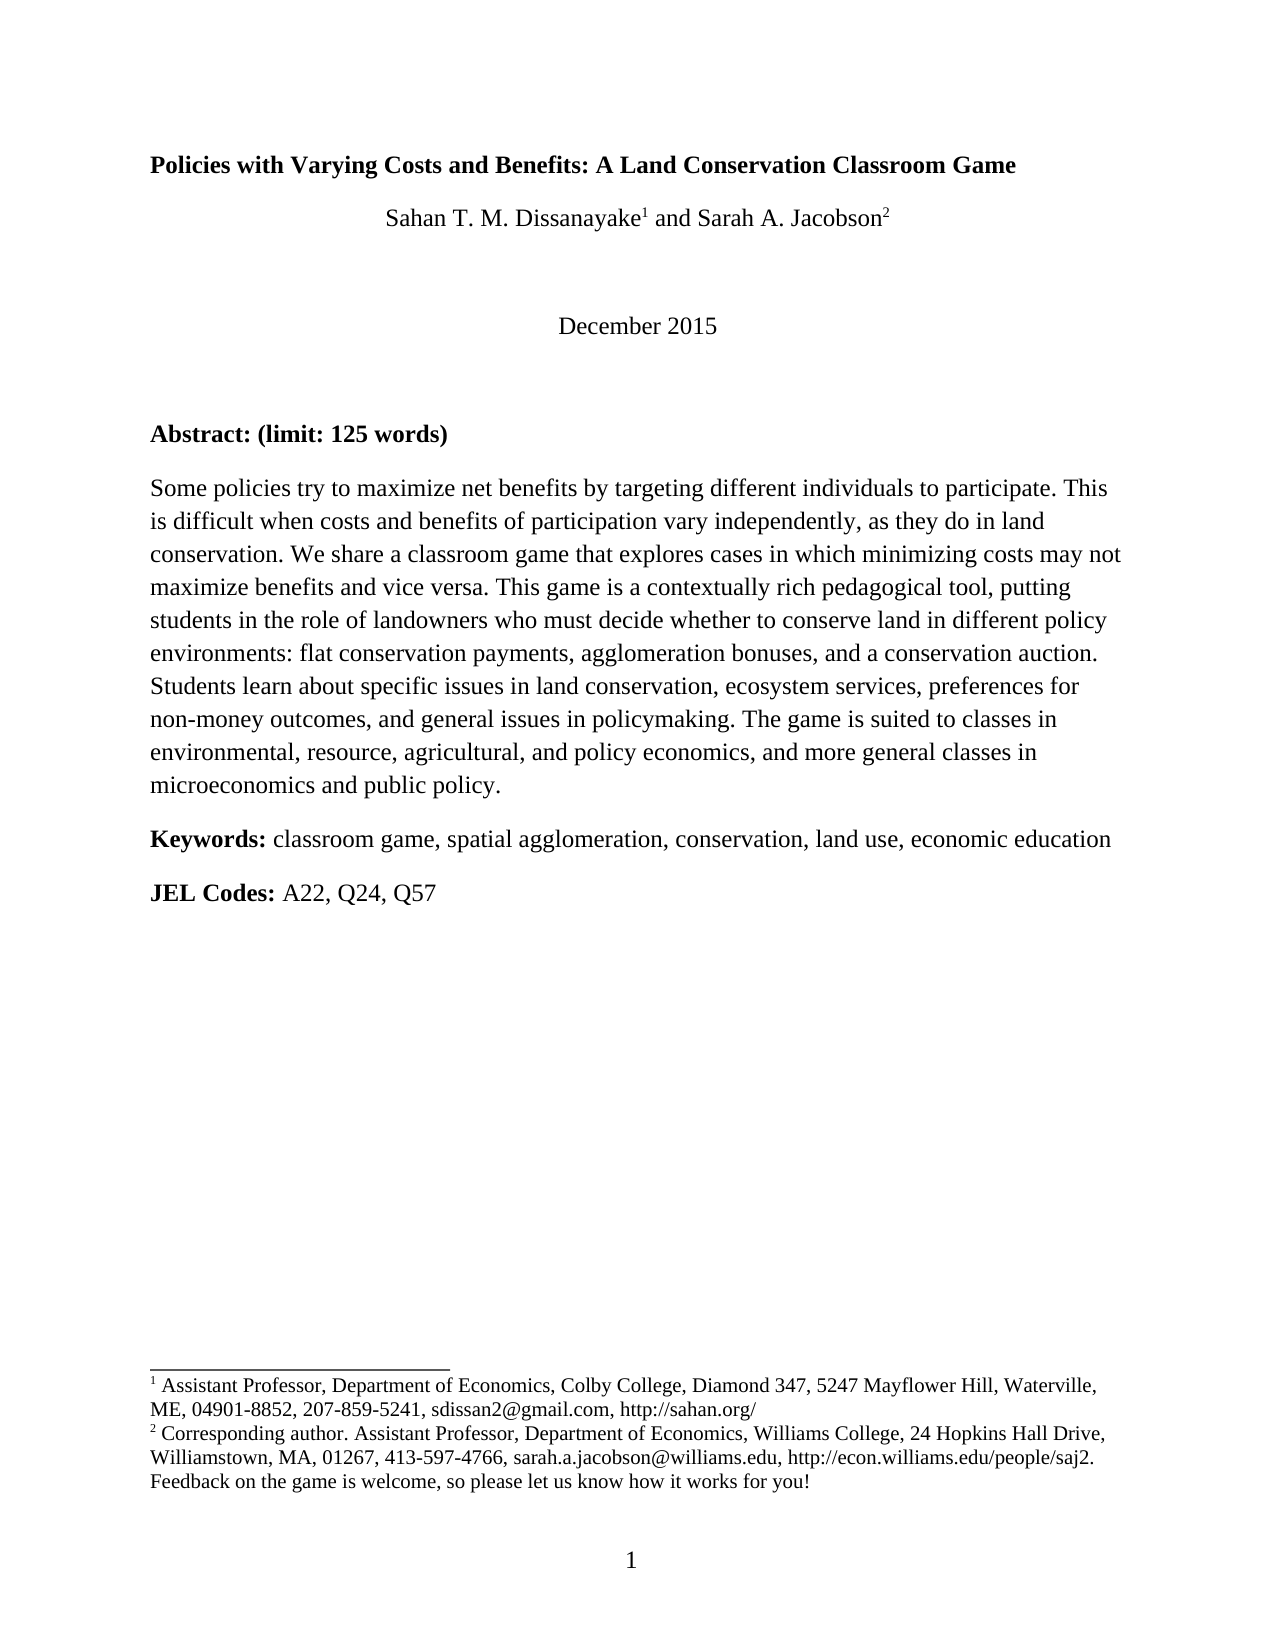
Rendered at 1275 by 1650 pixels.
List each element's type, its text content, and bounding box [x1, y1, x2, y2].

subtitle Policies with Varying Costs and Benefits: A Land Conservation Classroom Game [150, 150, 1192, 179]
text Students learn about specific issues in land conservation, ecosystem services, preferences for non-money outcomes, and general issues in policymaking. The game is suited to classes in environmental, resource, agricultural, and policy economics, and more general classes in microeconomics and public policy. [150, 671, 1079, 799]
text JEL Codes: A22, Q24, Q57 [150, 878, 1192, 907]
text Keywords: classroom game, spatial agglomeration, conservation, land use, economic education [150, 824, 1192, 853]
text Sahan T. M. Dissanayake1 and Sarah A. Jacobson2 [148, 203, 1127, 232]
text Some policies try to maximize net benefits by targeting different individuals to participate. This is difficult when costs and benefits of participation vary independently, as they do in land conservation. We share a classroom game that explores cases in which minimizing costs may not maximize benefits and vice versa. This game is a contextually rich pedagogical tool, putting students in the role of landowners who must decide whether to conserve land in different policy environments: flat conservation payments, agglomeration bonuses, and a conservation auction. [150, 473, 1123, 667]
text 1 Assistant Professor, Department of Economics, Colby College, Diamond 347, 5247 Mayflower Hill, Waterville, ME, 04901-8852, 207-859-5241, sdissan2@gmail.com, http://sahan.org/ [150, 1373, 1100, 1421]
subtitle Abstract: (limit: 125 words) [150, 419, 1192, 448]
text December 2015 [148, 311, 1127, 340]
text 2 Corresponding author. Assistant Professor, Department of Economics, Williams College, 24 Hopkins Hall Drive, Williamstown, MA, 01267, 413-597-4766, sarah.a.jacobson@williams.edu, http://econ.williams.edu/people/saj2. Feedback on the game is welcome, so please let us know how it works for you! [150, 1421, 1123, 1493]
